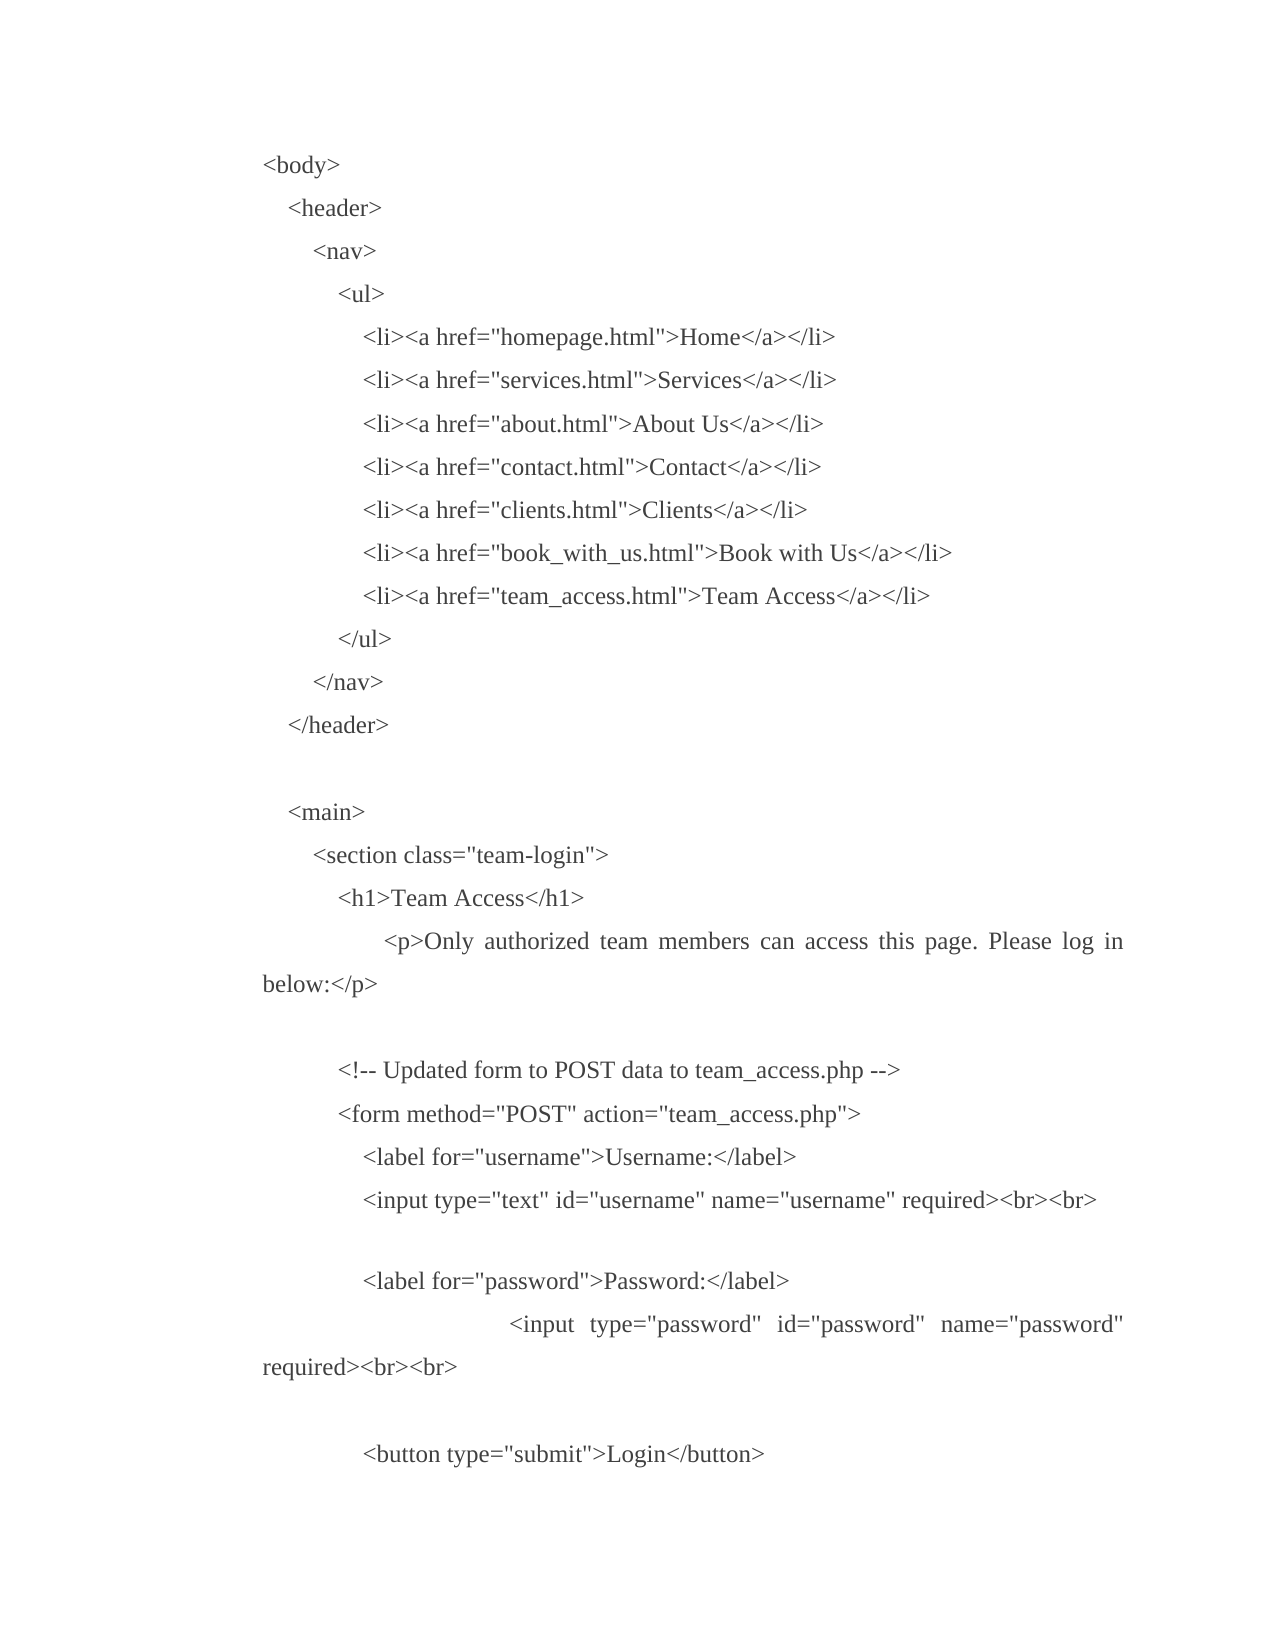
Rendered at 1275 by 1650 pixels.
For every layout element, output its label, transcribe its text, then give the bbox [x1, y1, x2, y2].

list <header> [262, 193, 1125, 222]
list <form method="POST" action="team_access.php"> [262, 1099, 1125, 1127]
list <main> [262, 797, 1125, 826]
list <li><a href="homepage.html">Home</a></li> [262, 322, 1125, 351]
list </ul> [262, 624, 1125, 653]
list <input type="password" id="password" name="password" required><br><br> [262, 1309, 1125, 1381]
list <li><a href="contact.html">Contact</a></li> [262, 452, 1125, 481]
list <section class="team-login"> [262, 840, 1125, 869]
list <li><a href="book_with_us.html">Book with Us</a></li> [262, 538, 1125, 567]
list <label for="password">Password:</label> [262, 1266, 1125, 1295]
list <nav> [262, 236, 1125, 265]
list <ul> [262, 279, 1125, 308]
list <label for="username">Username:</label> [262, 1142, 1125, 1171]
list <li><a href="about.html">About Us</a></li> [262, 409, 1125, 437]
list <li><a href="services.html">Services</a></li> [262, 366, 1125, 394]
list <p>Only authorized team members can access this page. Please log in below:</p> [262, 926, 1125, 998]
list <li><a href="clients.html">Clients</a></li> [262, 495, 1125, 524]
list <button type="submit">Login</button> [262, 1439, 1125, 1467]
list </nav> [262, 667, 1125, 696]
list <input type="text" id="username" name="username" required><br><br> [262, 1185, 1125, 1214]
list <h1>Team Access</h1> [262, 883, 1125, 912]
list </header> [262, 711, 1125, 739]
list <body> [262, 150, 1125, 179]
list <!-- Updated form to POST data to team_access.php --> [262, 1056, 1125, 1084]
list <li><a href="team_access.html">Team Access</a></li> [262, 581, 1125, 610]
